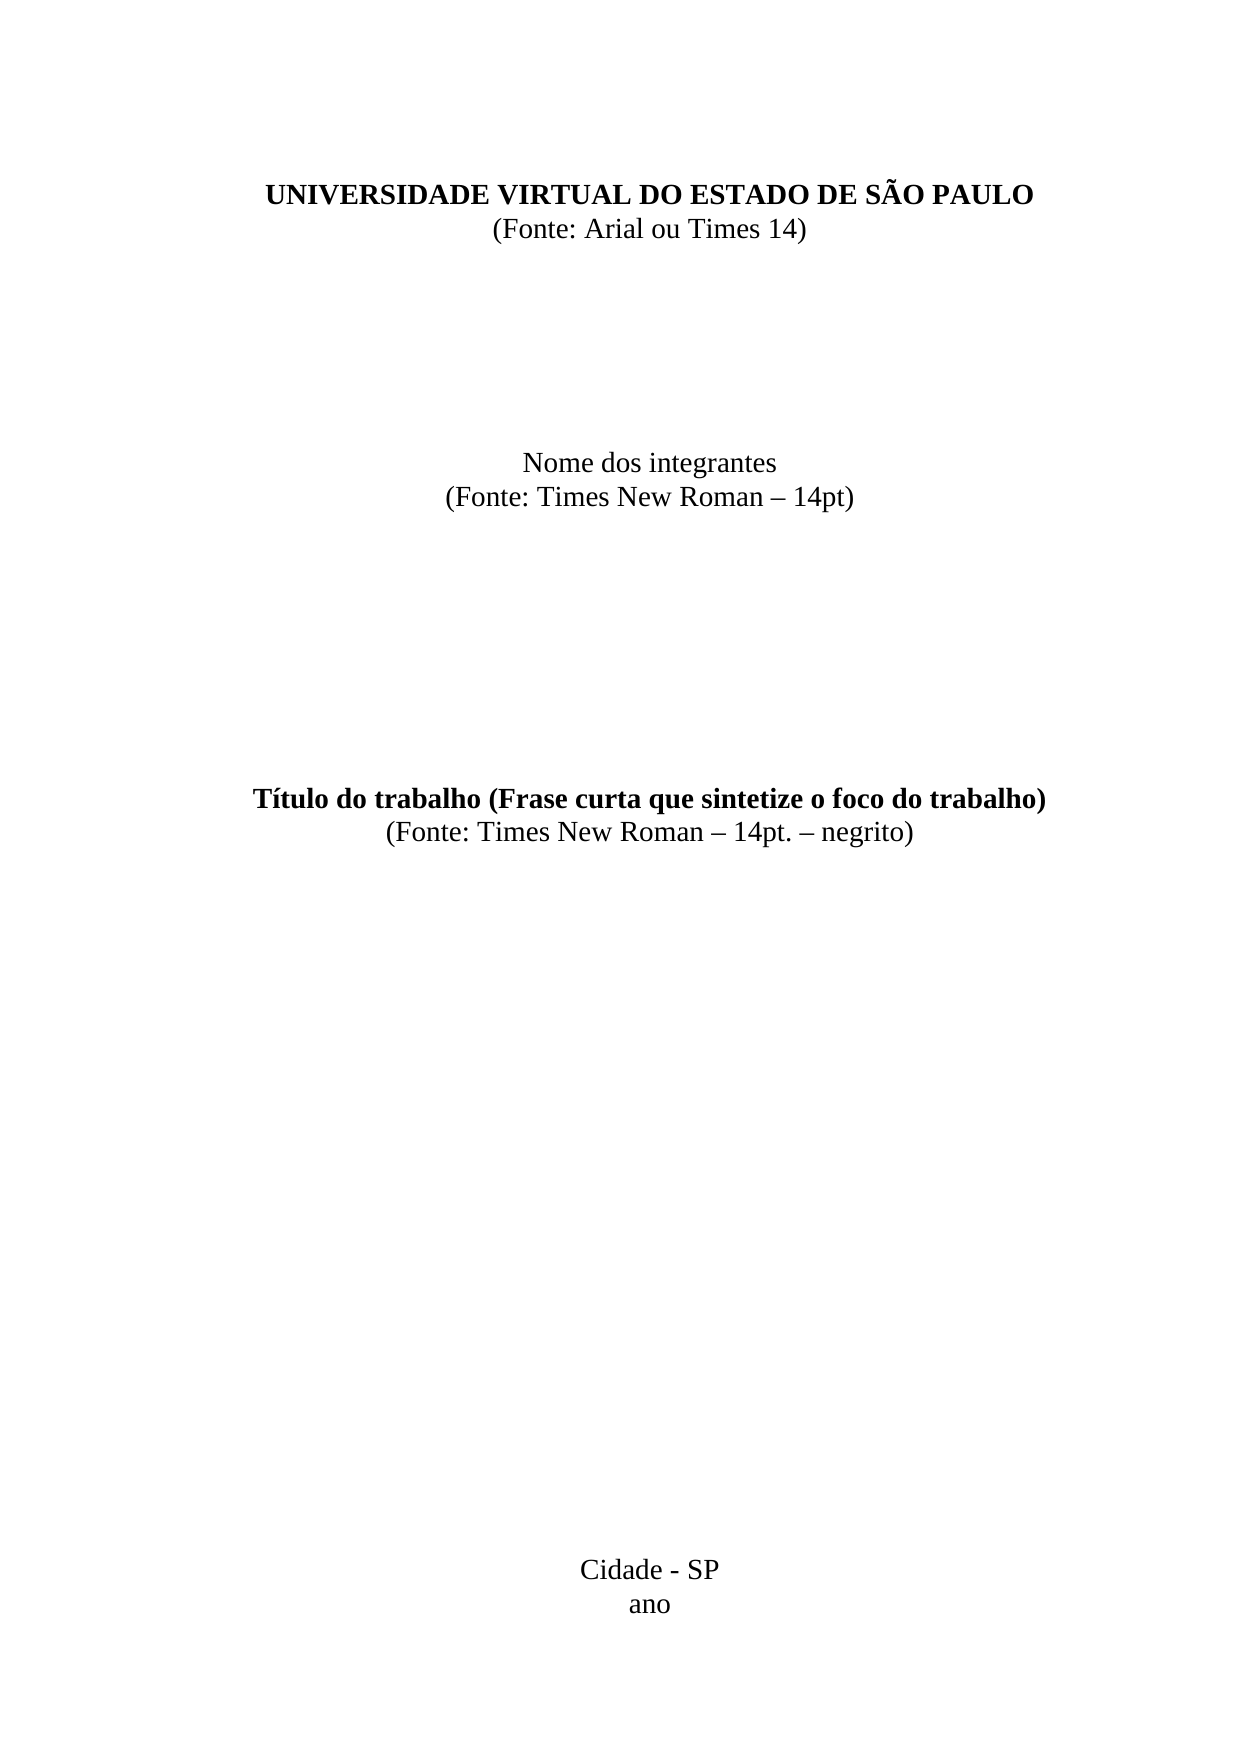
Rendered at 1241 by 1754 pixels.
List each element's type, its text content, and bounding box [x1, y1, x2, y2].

text (Fonte: Times New Roman – 14pt) [177, 479, 1122, 513]
text Título do trabalho (Frase curta que sintetize o foco do trabalho) [177, 781, 1122, 814]
text UNIVERSIDADE VIRTUAL DO ESTADO DE SÃO PAULO [177, 177, 1122, 211]
text Cidade - SP [177, 1552, 1122, 1586]
text Nome dos integrantes [177, 446, 1122, 479]
text (Fonte: Times New Roman – 14pt. – negrito) [177, 814, 1122, 848]
text (Fonte: Arial ou Times 14) [177, 211, 1122, 244]
text ano [177, 1586, 1122, 1619]
